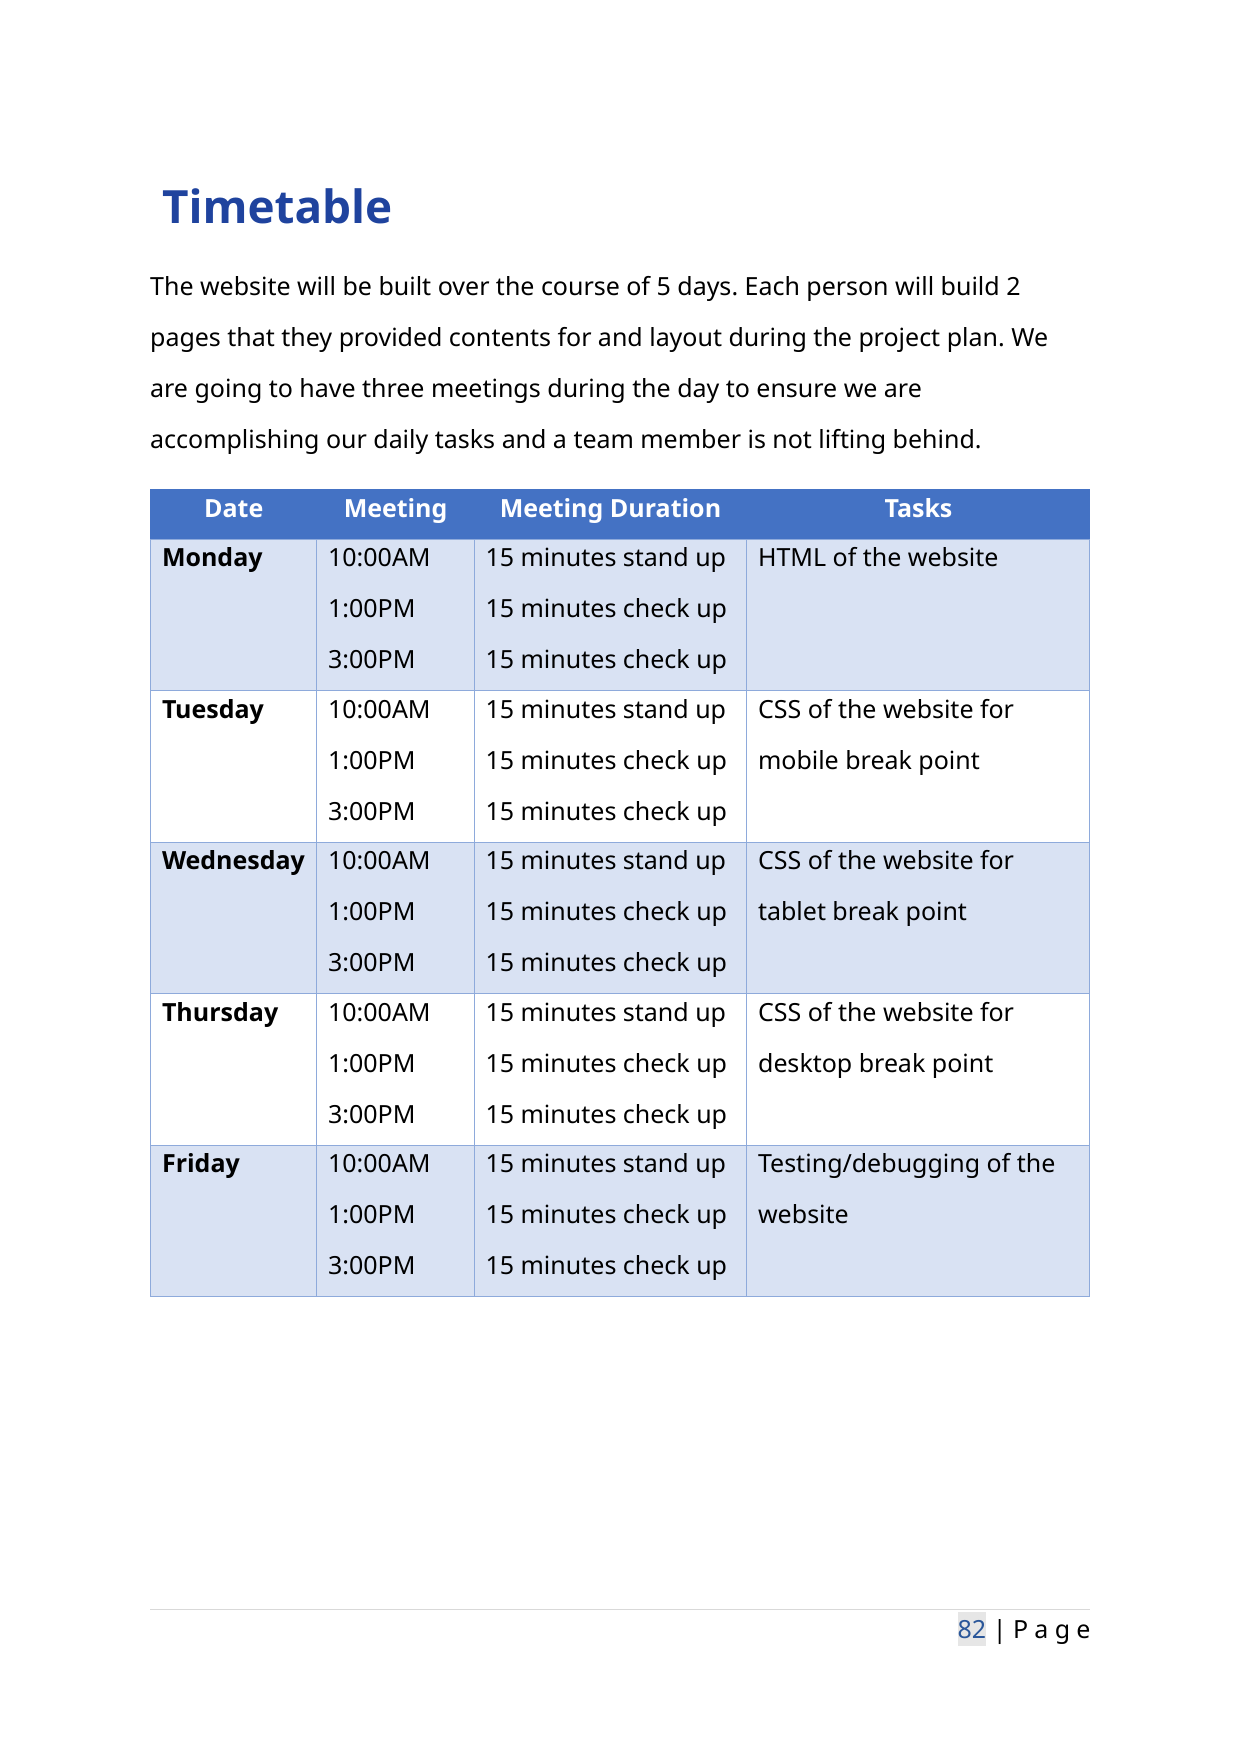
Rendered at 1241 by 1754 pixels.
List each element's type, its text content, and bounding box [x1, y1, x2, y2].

table_cell 15 minutes stand up 15 minutes check up 15 minutes check up [475, 540, 746, 690]
table_header Date [151, 490, 316, 539]
table_cell Testing/debugging of the website [747, 1146, 1089, 1296]
table_header Tasks [747, 490, 1089, 539]
text The website will be built over the course of 5 days. Each person will build 2 pages that they provided contents for and layout during the project plan. We are going to have three meetings during the day to ensure we are accomplishing our daily tasks and a team member is not lifting behind. [150, 268, 1090, 456]
table_cell 15 minutes stand up 15 minutes check up 15 minutes check up [475, 843, 746, 993]
table_cell 15 minutes stand up 15 minutes check up 15 minutes check up [475, 691, 746, 842]
table_cell 10:00AM 1:00PM 3:00PM [317, 1146, 474, 1296]
table_cell 15 minutes stand up 15 minutes check up 15 minutes check up [475, 994, 746, 1144]
table_header Meeting Duration [475, 490, 746, 539]
table_cell Friday [151, 1146, 316, 1296]
table_cell Monday [151, 540, 316, 690]
table_cell Wednesday [151, 843, 316, 993]
table_cell 10:00AM 1:00PM 3:00PM [317, 540, 474, 690]
table_cell 10:00AM 1:00PM 3:00PM [317, 994, 474, 1144]
table_cell 10:00AM 1:00PM 3:00PM [317, 843, 474, 993]
table_header Meeting [317, 490, 474, 539]
subtitle Timetable [150, 175, 1090, 237]
table_cell Tuesday [151, 691, 316, 842]
table_cell CSS of the website for mobile break point [747, 691, 1089, 842]
table_cell 15 minutes stand up 15 minutes check up 15 minutes check up [475, 1146, 746, 1296]
table_cell CSS of the website for desktop break point [747, 994, 1089, 1144]
table_cell 10:00AM 1:00PM 3:00PM [317, 691, 474, 842]
table_cell CSS of the website for tablet break point [747, 843, 1089, 993]
table_cell Thursday [151, 994, 316, 1144]
table_cell HTML of the website [747, 540, 1089, 690]
